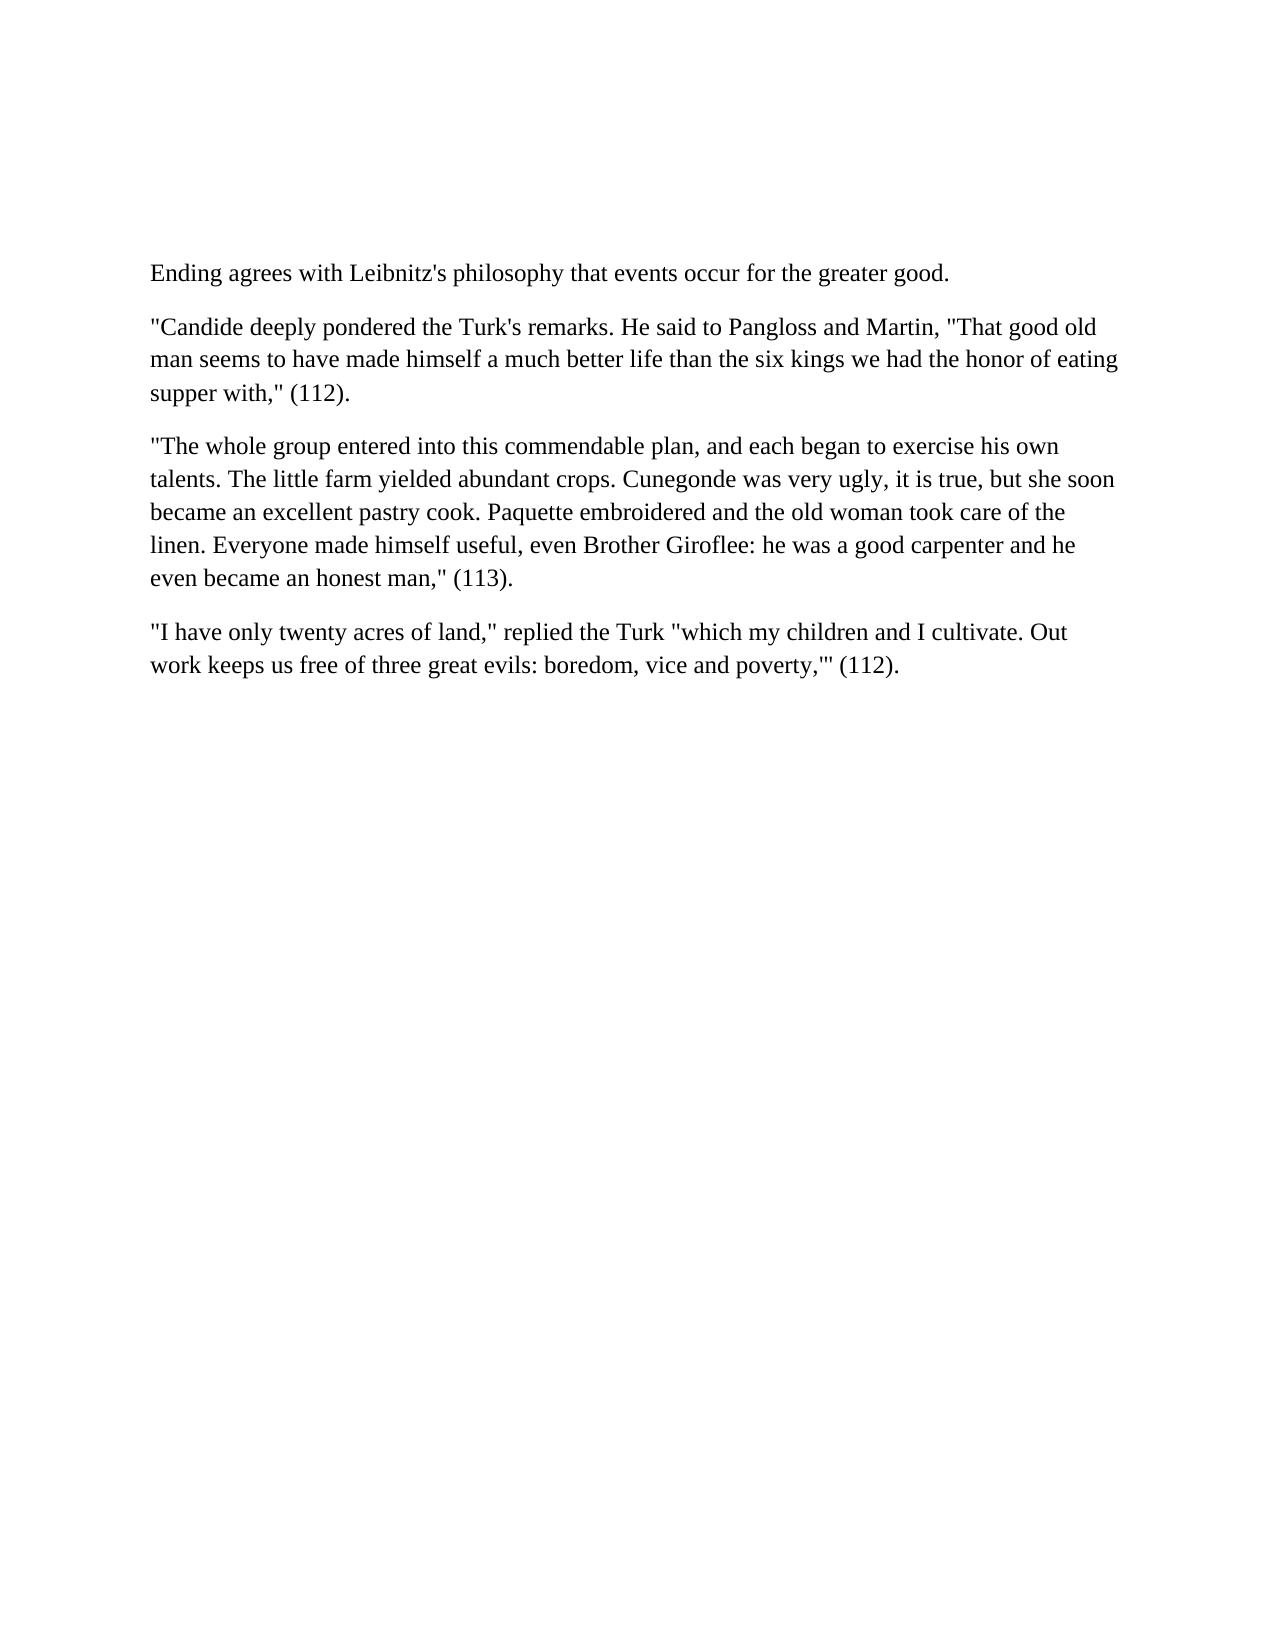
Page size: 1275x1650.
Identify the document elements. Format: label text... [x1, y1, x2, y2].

text "I have only twenty acres of land," replied the Turk "which my children and I cultivate. Out work keeps us free of three great evils: boredom, vice and poverty,"' (112). [150, 617, 1125, 679]
text "Candide deeply pondered the Turk's remarks. He said to Pangloss and Martin, "That good old man seems to have made himself a much better life than the six kings we had the honor of eating supper with," (112). [150, 312, 1125, 406]
text "The whole group entered into this commendable plan, and each began to exercise his own talents. The little farm yielded abundant crops. Cunegonde was very ugly, it is true, but she soon became an excellent pastry cook. Paquette embroidered and the old woman took care of the linen. Everyone made himself useful, even Brother Giroflee: he was a good carpenter and he even became an honest man," (113). [150, 431, 1125, 592]
text Ending agrees with Leibnitz's philosophy that events occur for the greater good. [150, 258, 1125, 286]
